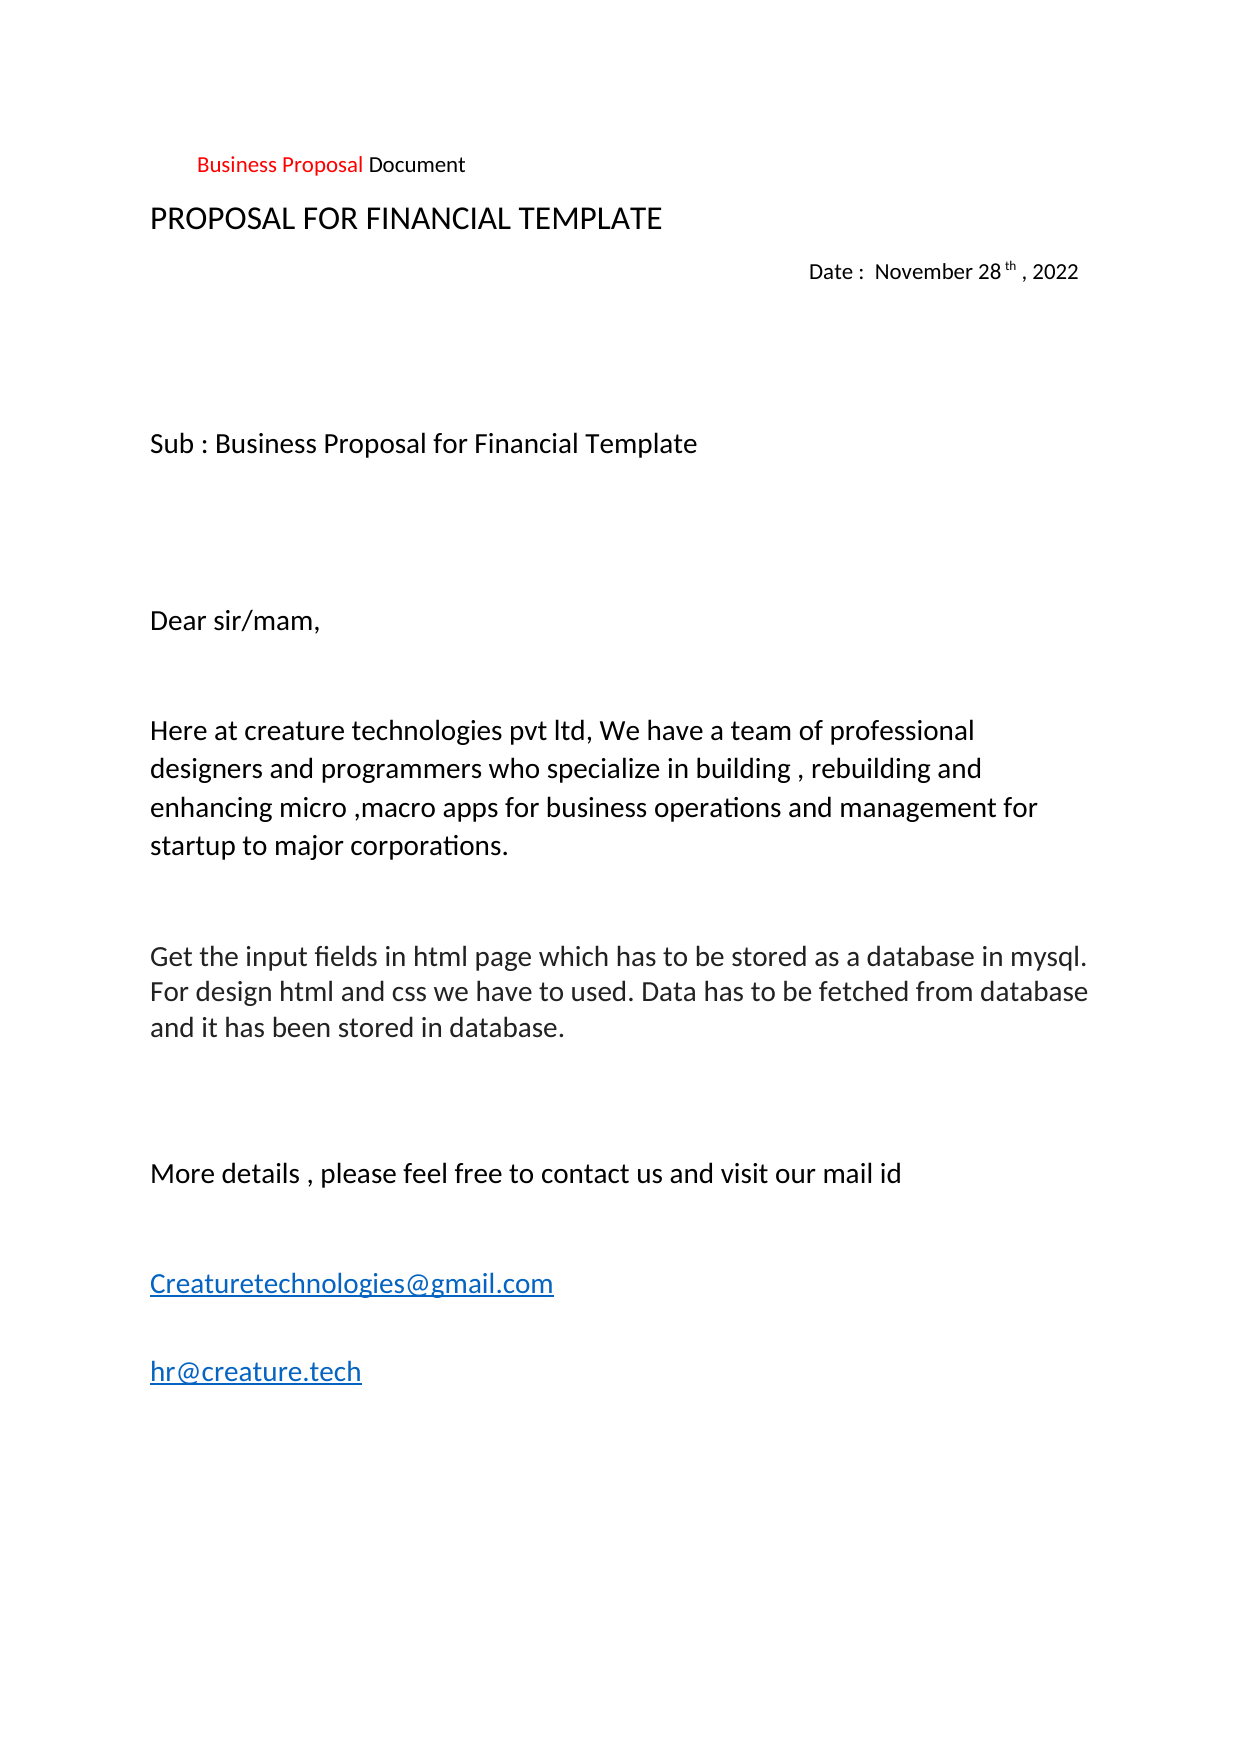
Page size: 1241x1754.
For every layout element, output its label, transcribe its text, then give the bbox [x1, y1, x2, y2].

text Here at creature technologies pvt ltd, We have a team of professional designers and programmers who specialize in building , rebuilding and enhancing micro ,macro apps for business operations and management for startup to major corporations. [150, 712, 1090, 863]
text Business Proposal Document [150, 150, 1090, 178]
text More details , please feel free to contact us and visit our mail id [150, 1155, 1090, 1190]
text Sub : Business Proposal for Financial Template [150, 426, 1090, 461]
text Date : November 28th , 2022 [150, 257, 1090, 286]
text Get the input fields in html page which has to be stored as a database in mysql. For design html and css we have to used. Data has to be fetched from database and it has been stored in database. [150, 938, 1090, 1044]
text Creaturetechnologies@gmail.com [150, 1265, 1090, 1301]
text PROPOSAL FOR FINANCIAL TEMPLATE [150, 197, 1090, 238]
text hr@creature.tech [150, 1353, 1090, 1388]
text Dear sir/mam, [150, 602, 1090, 638]
